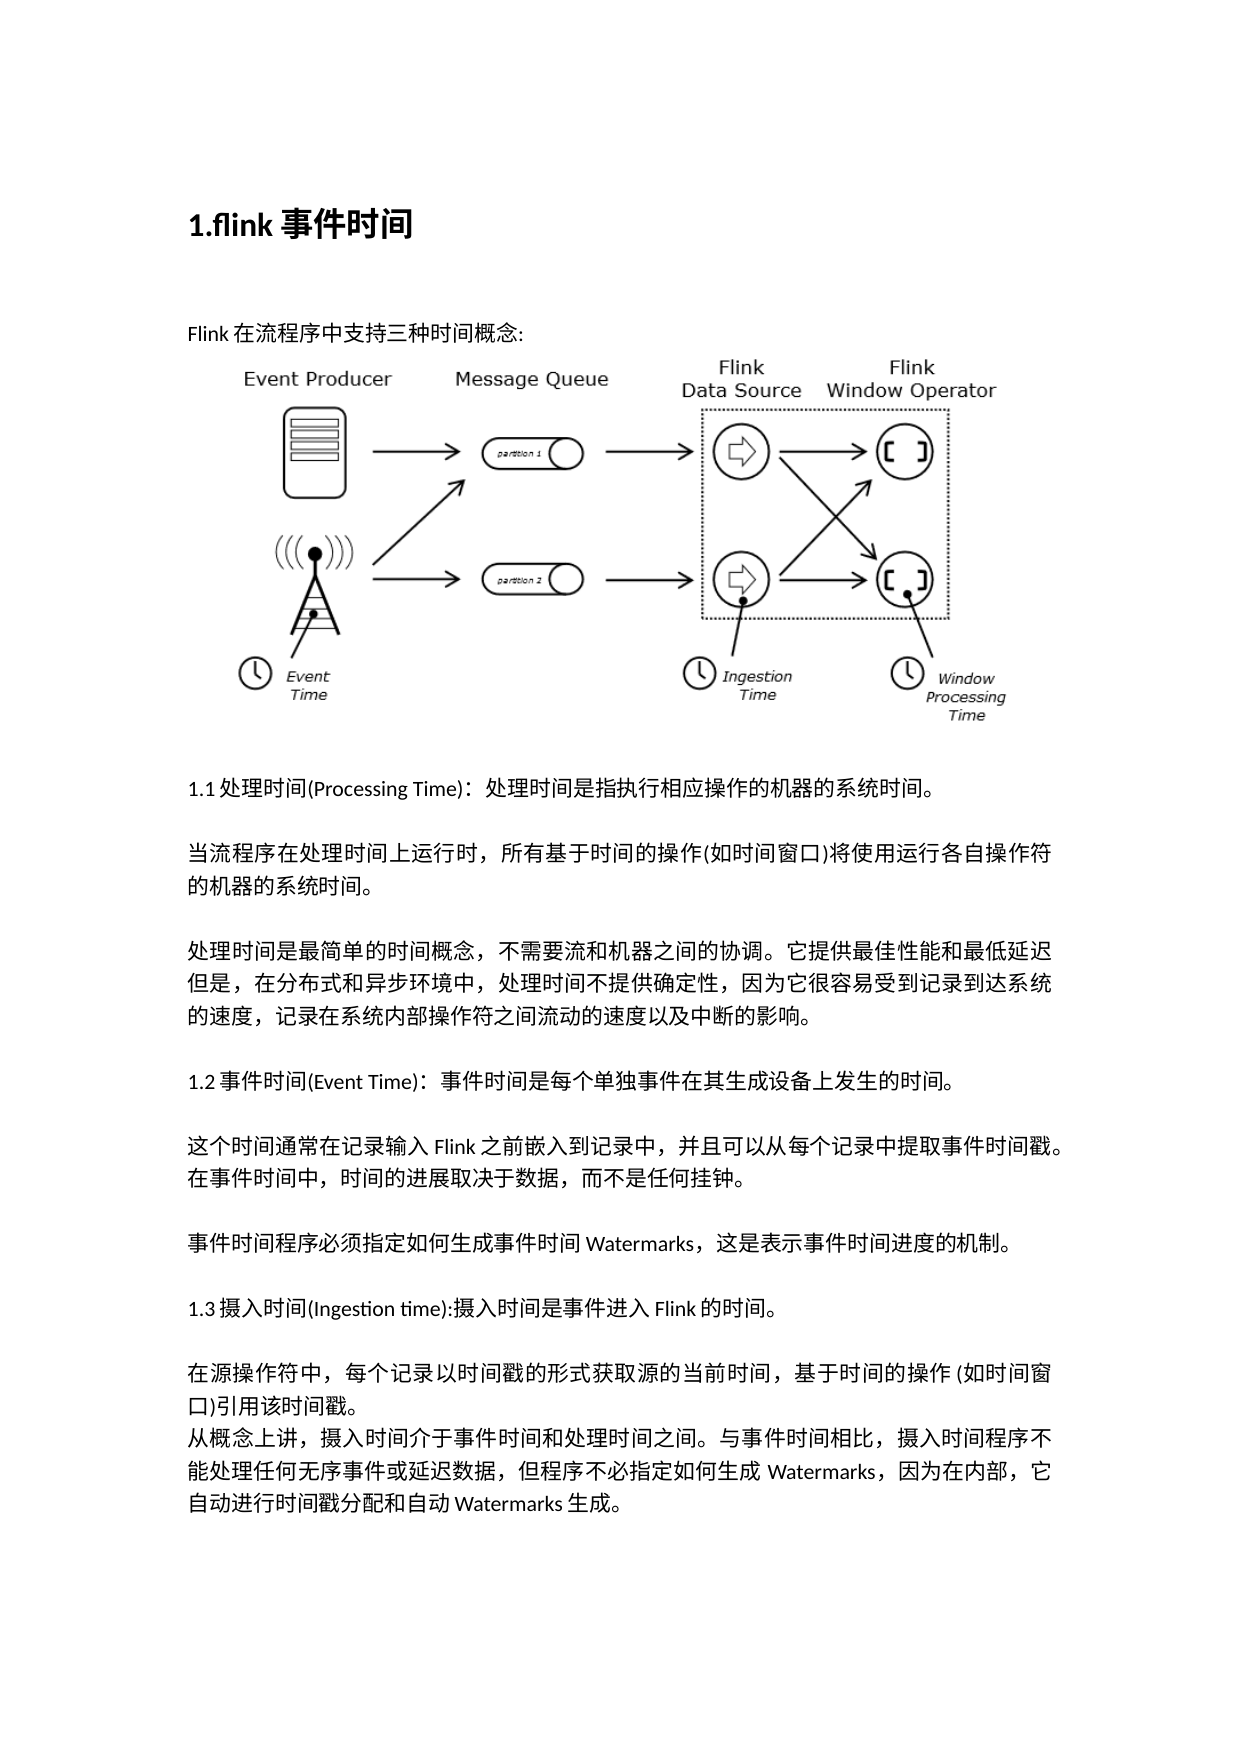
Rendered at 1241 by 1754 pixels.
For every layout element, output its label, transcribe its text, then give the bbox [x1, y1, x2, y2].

text 1.1处理时间(Processing Time)：处理时间是指执行相应操作的机器的系统时间。 [187, 771, 1053, 803]
text 事件时间程序必须指定如何生成事件时间Watermarks，这是表示事件时间进度的机制。 [187, 1226, 1053, 1258]
subtitle 1.flink事件时间 [187, 189, 1053, 254]
text 从概念上讲，摄入时间介于事件时间和处理时间之间。与事件时间相比，摄入时间程序不能处理任何无序事件或延迟数据，但程序不必指定如何生成Watermarks，因为在内部，它自动进行时间戳分配和自动Watermarks生成。 [187, 1421, 1053, 1518]
picture [187, 348, 1053, 732]
text 1.3摄入时间(Ingestion time):摄入时间是事件进入Flink的时间。 [187, 1291, 1053, 1323]
text 当流程序在处理时间上运行时，所有基于时间的操作(如时间窗口)将使用运行各自操作符的机器的系统时间。 [187, 836, 1053, 901]
text 这个时间通常在记录输入Flink之前嵌入到记录中，并且可以从每个记录中提取事件时间戳。在事件时间中，时间的进展取决于数据，而不是任何挂钟。 [187, 1128, 1053, 1193]
text 1.2事件时间(Event Time)：事件时间是每个单独事件在其生成设备上发生的时间。 [187, 1063, 1053, 1096]
text Flink在流程序中支持三种时间概念: [187, 316, 1053, 348]
text 在源操作符中，每个记录以时间戳的形式获取源的当前时间，基于时间的操作(如时间窗口)引用该时间戳。 [187, 1356, 1053, 1421]
text 处理时间是最简单的时间概念，不需要流和机器之间的协调。它提供最佳性能和最低延迟。但是，在分布式和异步环境中，处理时间不提供确定性，因为它很容易受到记录到达系统的速度，记录在系统内部操作符之间流动的速度以及中断的影响。 [187, 933, 1053, 1031]
